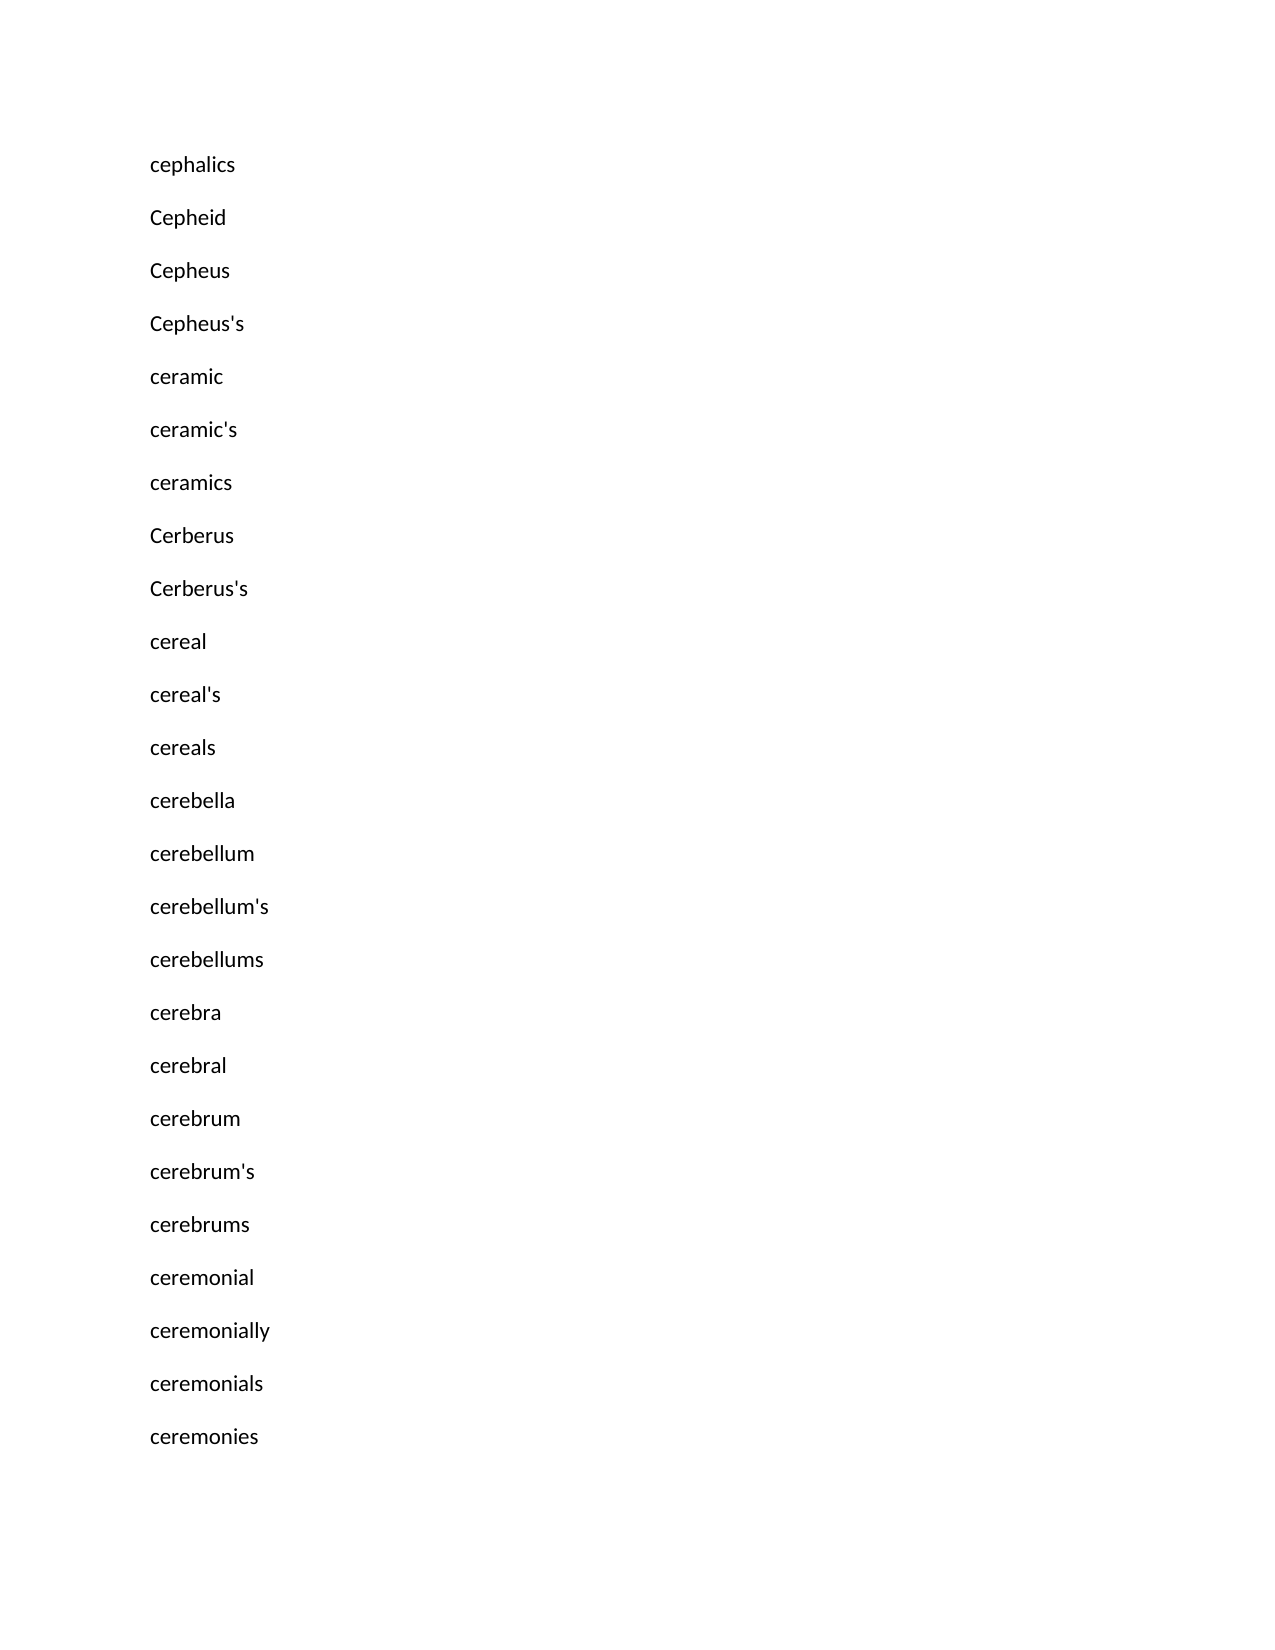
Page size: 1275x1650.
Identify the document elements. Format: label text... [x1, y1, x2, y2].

text cerebrums [150, 1210, 1125, 1238]
text ceremonies [150, 1422, 1125, 1451]
text cephalics [150, 150, 1125, 178]
text Cepheid [150, 203, 1125, 231]
text cerebral [150, 1051, 1125, 1079]
text cerebrum's [150, 1157, 1125, 1185]
text cerebrum [150, 1104, 1125, 1132]
text Cepheus's [150, 309, 1125, 337]
text ceramic's [150, 415, 1125, 443]
text cerebella [150, 786, 1125, 814]
text cerebellums [150, 945, 1125, 973]
text cerebellum [150, 839, 1125, 867]
text ceramics [150, 468, 1125, 496]
text cerebra [150, 998, 1125, 1026]
text ceremonial [150, 1263, 1125, 1291]
text ceramic [150, 362, 1125, 390]
text cereals [150, 733, 1125, 761]
text cereal's [150, 680, 1125, 708]
text ceremonially [150, 1316, 1125, 1344]
text cerebellum's [150, 892, 1125, 920]
text Cerberus [150, 521, 1125, 549]
text Cepheus [150, 256, 1125, 284]
text cereal [150, 627, 1125, 655]
text ceremonials [150, 1369, 1125, 1397]
text Cerberus's [150, 574, 1125, 602]
